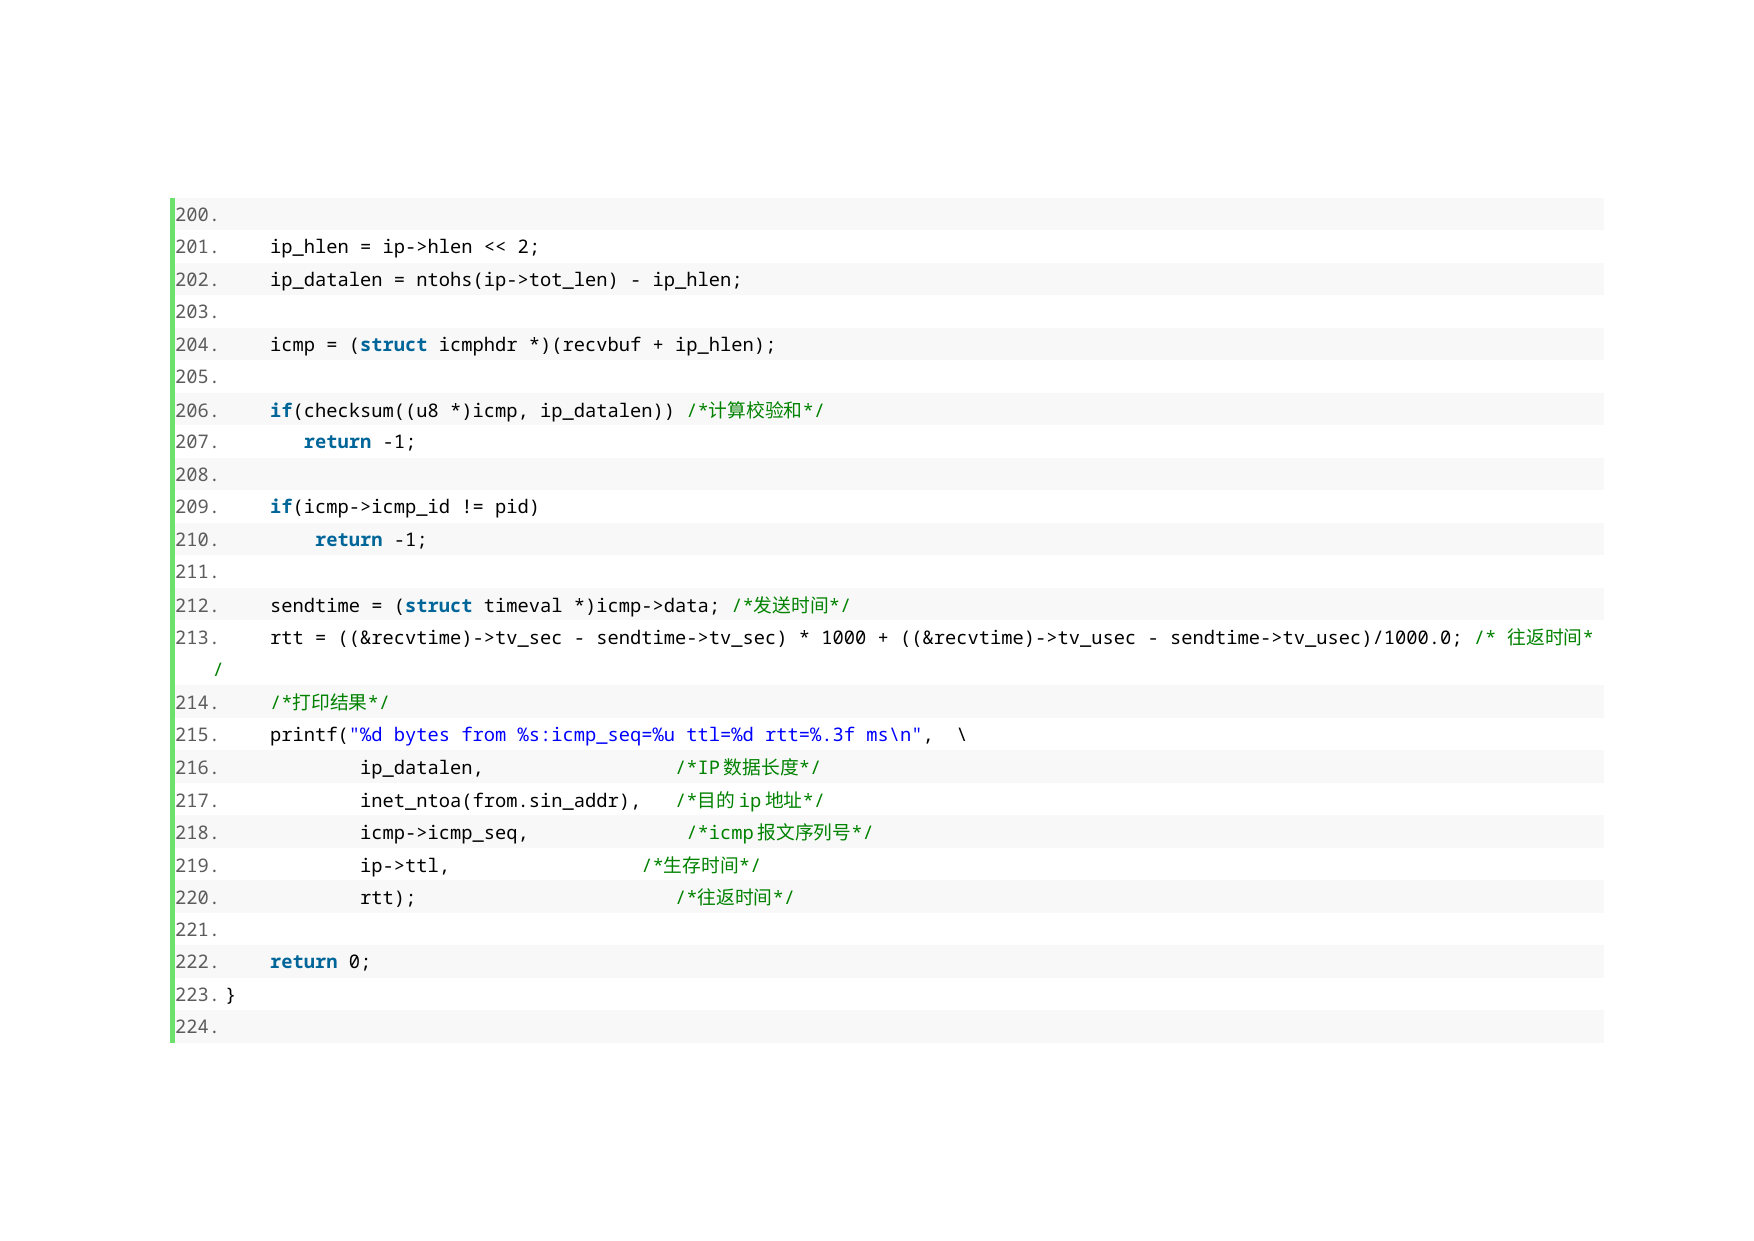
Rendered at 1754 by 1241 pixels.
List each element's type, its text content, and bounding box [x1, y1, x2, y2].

list rtt = ((&recvtime)->tv_sec - sendtime->tv_sec) * 1000 + ((&recvtime)->tv_usec - sendtime->tv_usec)/1000.0; /* 往返时间*/ [175, 620, 1604, 685]
list icmp->icmp_seq, /*icmp报文序列号*/ [175, 815, 1604, 848]
list rtt); /*往返时间*/ [175, 880, 1604, 913]
list printf("%d bytes from %s:icmp_seq=%u ttl=%d rtt=%.3f ms\n", \ [175, 718, 1604, 750]
list return -1; [175, 425, 1604, 458]
list } [175, 978, 1604, 1010]
list if(icmp->icmp_id != pid) [175, 490, 1604, 523]
list if(checksum((u8 *)icmp, ip_datalen)) /*计算校验和*/ [175, 393, 1604, 425]
list return -1; [175, 523, 1604, 555]
list sendtime = (struct timeval *)icmp->data; /*发送时间*/ [175, 588, 1604, 620]
list ip_datalen, /*IP数据长度*/ [175, 750, 1604, 783]
list /*打印结果*/ [175, 685, 1604, 718]
list return 0; [175, 945, 1604, 978]
list ip_hlen = ip->hlen << 2; [175, 230, 1604, 263]
list inet_ntoa(from.sin_addr), /*目的ip地址*/ [175, 783, 1604, 815]
list icmp = (struct icmphdr *)(recvbuf + ip_hlen); [175, 328, 1604, 360]
list ip->ttl, /*生存时间*/ [175, 848, 1604, 880]
list ip_datalen = ntohs(ip->tot_len) - ip_hlen; [175, 263, 1604, 295]
